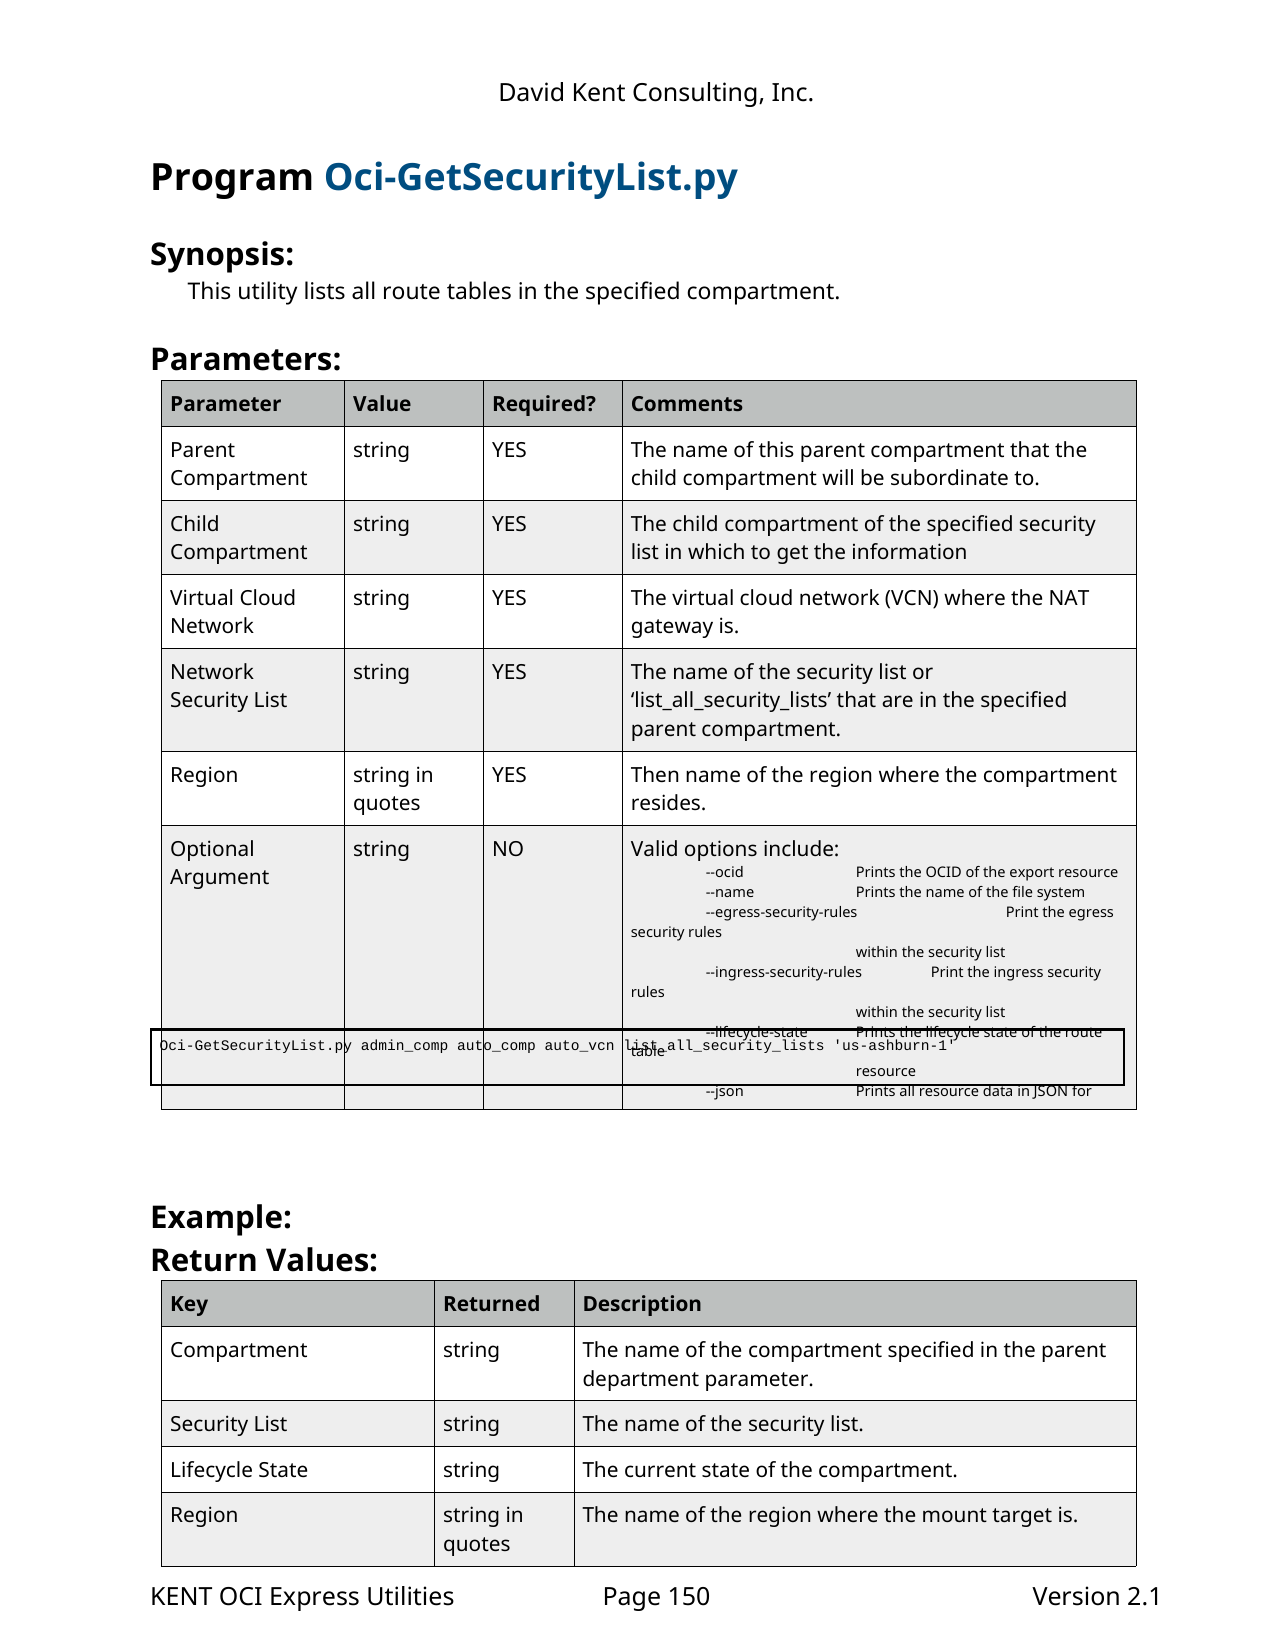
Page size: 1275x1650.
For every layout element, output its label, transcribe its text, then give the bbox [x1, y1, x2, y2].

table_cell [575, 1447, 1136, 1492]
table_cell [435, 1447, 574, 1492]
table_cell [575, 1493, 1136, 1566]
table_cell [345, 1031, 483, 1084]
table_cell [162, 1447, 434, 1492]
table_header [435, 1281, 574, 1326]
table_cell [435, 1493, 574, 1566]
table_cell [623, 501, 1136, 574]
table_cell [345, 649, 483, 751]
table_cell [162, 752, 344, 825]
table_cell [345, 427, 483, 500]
text Return Values: [150, 1238, 1162, 1280]
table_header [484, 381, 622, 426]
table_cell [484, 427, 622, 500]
text Synopsis: [150, 232, 1162, 275]
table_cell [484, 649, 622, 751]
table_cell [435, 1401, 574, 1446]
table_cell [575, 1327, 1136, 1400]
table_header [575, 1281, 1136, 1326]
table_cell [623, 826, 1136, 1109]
text Example: [150, 1195, 1162, 1238]
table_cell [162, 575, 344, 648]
text Parameters: [150, 337, 1162, 380]
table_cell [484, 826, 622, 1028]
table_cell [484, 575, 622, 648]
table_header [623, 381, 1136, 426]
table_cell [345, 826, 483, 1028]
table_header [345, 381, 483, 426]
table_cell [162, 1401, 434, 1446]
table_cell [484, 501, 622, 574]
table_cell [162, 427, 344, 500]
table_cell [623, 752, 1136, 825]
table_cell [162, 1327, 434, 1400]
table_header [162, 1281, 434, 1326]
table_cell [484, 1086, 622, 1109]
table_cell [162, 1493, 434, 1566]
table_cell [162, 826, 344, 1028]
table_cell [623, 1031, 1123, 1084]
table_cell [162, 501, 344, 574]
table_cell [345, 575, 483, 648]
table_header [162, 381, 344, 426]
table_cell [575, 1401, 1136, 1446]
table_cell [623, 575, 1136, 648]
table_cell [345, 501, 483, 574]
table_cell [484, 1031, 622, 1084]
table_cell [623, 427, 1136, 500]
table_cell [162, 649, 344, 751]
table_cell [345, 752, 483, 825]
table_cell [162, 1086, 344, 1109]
text This utility lists all route tables in the specified compartment. [187, 275, 1162, 306]
subtitle Program Oci-GetSecurityList.py [150, 150, 1162, 201]
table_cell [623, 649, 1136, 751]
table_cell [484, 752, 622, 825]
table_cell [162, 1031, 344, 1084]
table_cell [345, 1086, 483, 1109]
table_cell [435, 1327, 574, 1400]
